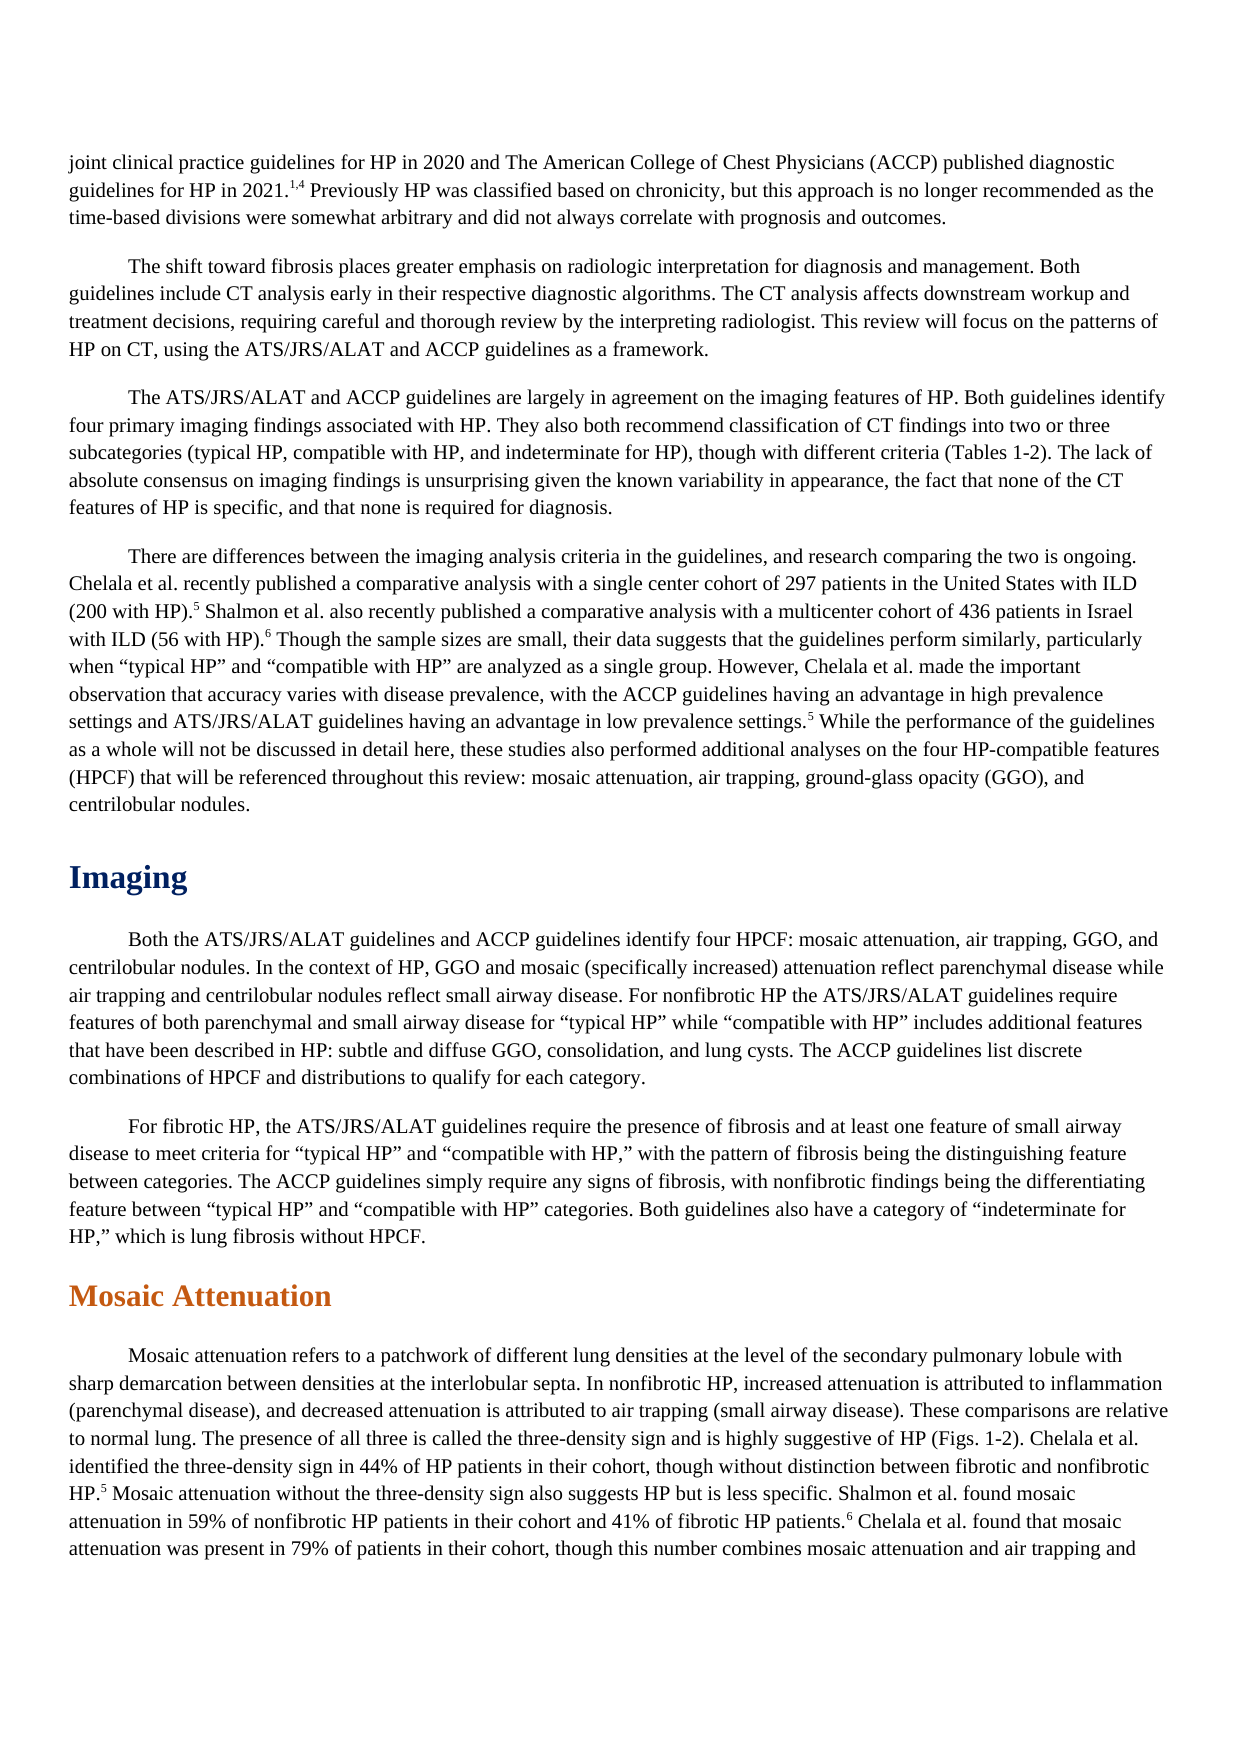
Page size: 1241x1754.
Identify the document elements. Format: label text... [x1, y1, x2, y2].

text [69, 1343, 1171, 1560]
text The ATS/JRS/ALAT and ACCP guidelines are largely in agreement on the imaging features of HP. Both guidelines identify four primary imaging findings associated with HP. They also both recommend classification of CT findings into two or three subcategories (typical HP, compatible with HP, and indeterminate for HP), though with different criteria (Tables 1-2). The lack of absolute consensus on imaging findings is unsurprising given the known variability in appearance, the fact that none of the CT features of HP is specific, and that none is required for diagnosis. [69, 385, 1171, 519]
text The shift toward fibrosis places greater emphasis on radiologic interpretation for diagnosis and management. Both guidelines include CT analysis early in their respective diagnostic algorithms. The CT analysis affects downstream workup and treatment decisions, requiring careful and thorough review by the interpreting radiologist. This review will focus on the patterns of HP on CT, using the ATS/JRS/ALAT and ACCP guidelines as a framework. [69, 254, 1171, 361]
text Mosaic Attenuation [69, 1277, 1171, 1313]
text There are differences between the imaging analysis criteria in the guidelines, and research comparing the two is ongoing. Chelala et al. recently published a comparative analysis with a single center cohort of 297 patients in the United States with ILD (200 with HP).5 Shalmon et al. also recently published a comparative analysis with a multicenter cohort of 436 patients in Israel with ILD (56 with HP).6 Though the sample sizes are small, their data suggests that the guidelines perform similarly, particularly when “typical HP” and “compatible with HP” are analyzed as a single group. However, Chelala et al. made the important observation that accuracy varies with disease prevalence, with the ACCP guidelines having an advantage in high prevalence settings and ATS/JRS/ALAT guidelines having an advantage in low prevalence settings.5 While the performance of the guidelines as a whole will not be discussed in detail here, these studies also performed additional analyses on the four HP-compatible features (HPCF) that will be referenced throughout this review: mosaic attenuation, air trapping, ground-glass opacity (GGO), and centrilobular nodules. [69, 544, 1171, 816]
text Both the ATS/JRS/ALAT guidelines and ACCP guidelines identify four HPCF: mosaic attenuation, air trapping, GGO, and centrilobular nodules. In the context of HP, GGO and mosaic (specifically increased) attenuation reflect parenchymal disease while air trapping and centrilobular nodules reflect small airway disease. For nonfibrotic HP the ATS/JRS/ALAT guidelines require features of both parenchymal and small airway disease for “typical HP” while “compatible with HP” includes additional features that have been described in HP: subtle and diffuse GGO, consolidation, and lung cysts. The ACCP guidelines list discrete combinations of HPCF and distributions to qualify for each category. [69, 927, 1171, 1089]
text For fibrotic HP, the ATS/JRS/ALAT guidelines require the presence of fibrosis and at least one feature of small airway disease to meet criteria for “typical HP” and “compatible with HP,” with the pattern of fibrosis being the distinguishing feature between categories. The ACCP guidelines simply require any signs of fibrosis, with nonfibrotic findings being the differentiating feature between “typical HP” and “compatible with HP” categories. Both guidelines also have a category of “indeterminate for HP,” which is lung fibrosis without HPCF. [69, 1114, 1171, 1248]
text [69, 150, 1171, 229]
text Imaging [69, 857, 1171, 896]
